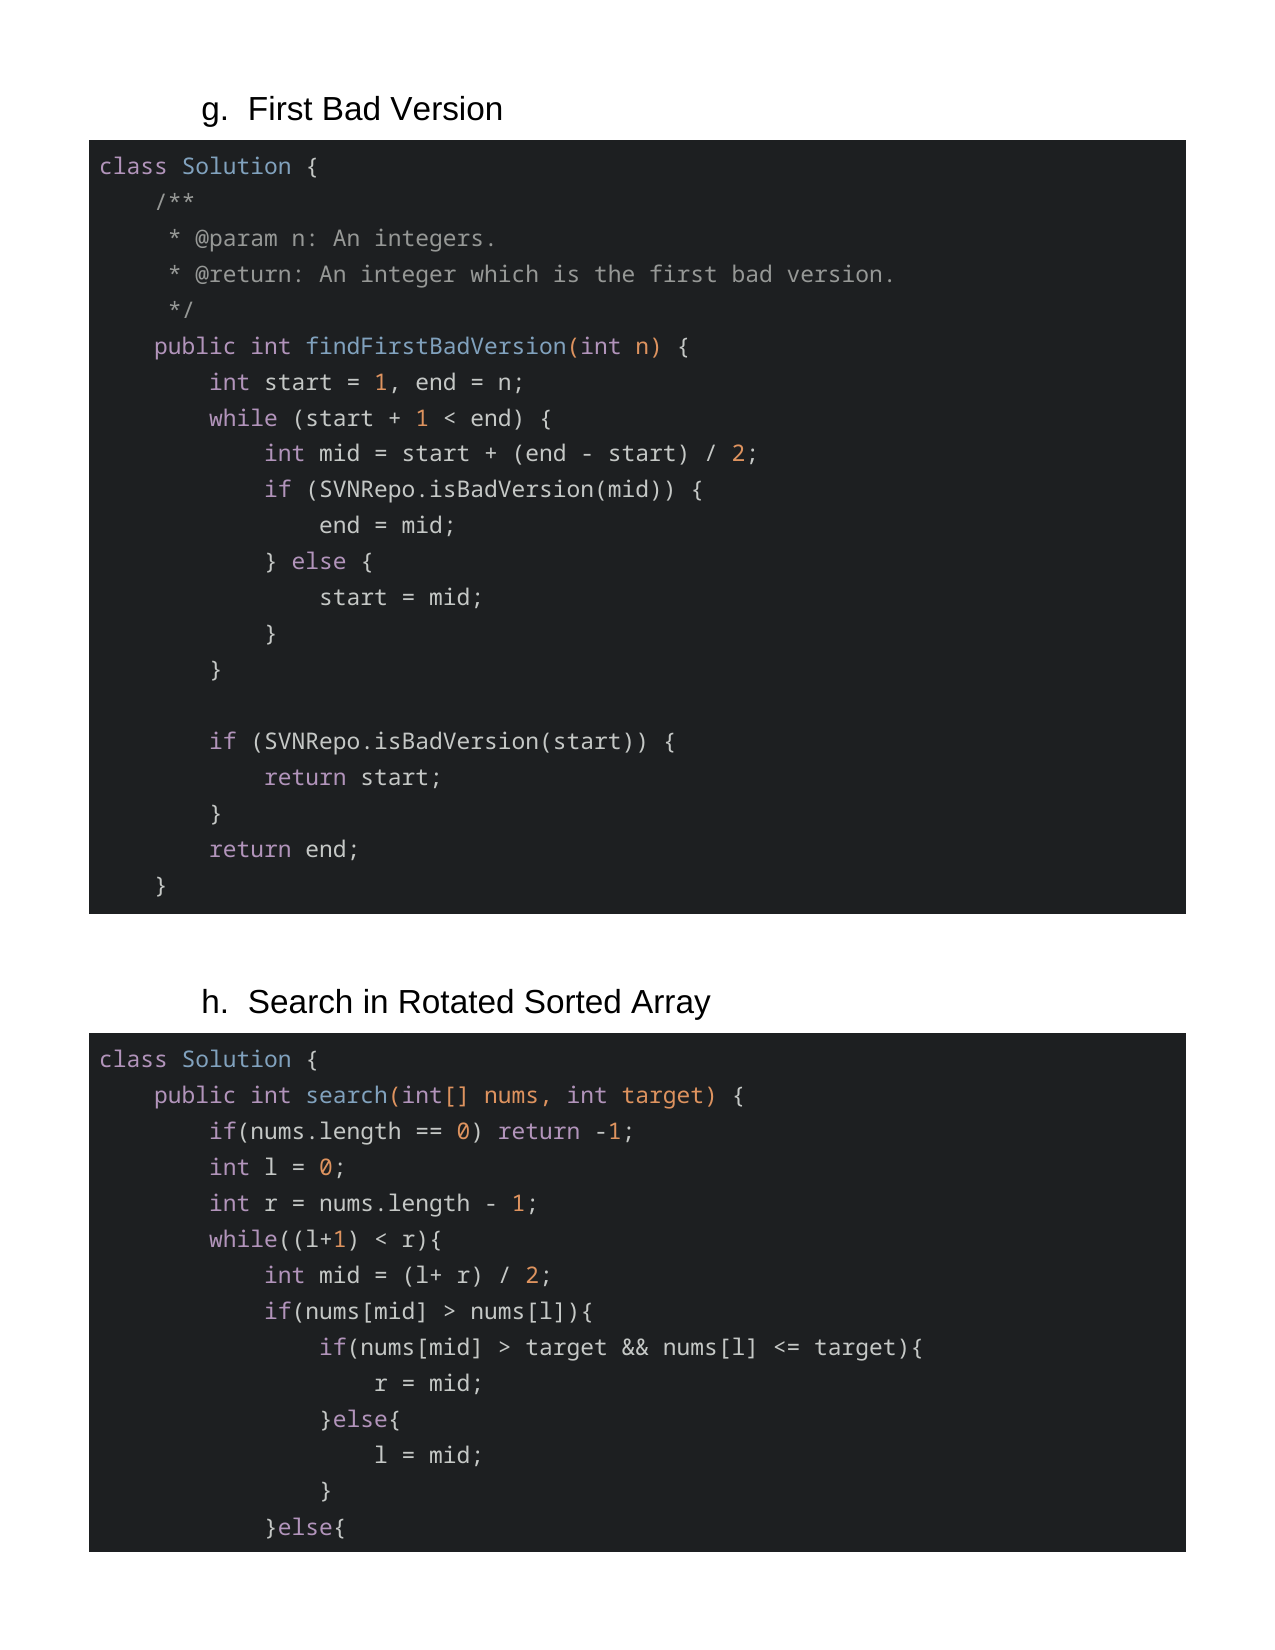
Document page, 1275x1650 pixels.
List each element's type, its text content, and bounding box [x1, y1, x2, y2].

subtitle First Bad Version [201, 88, 1186, 127]
table_header class Solution { /** * @param n: An integers. * @return: An integer which is the first bad version. */ public int findFirstBadVersion(int n) { int start = 1, end = n; while (start + 1 < end) { int mid = start + (end - start) / 2; if (SVNRepo.isBadVersion(mid)) { end = mid; } else { start = mid; } } if (SVNRepo.isBadVersion(start)) { return start; } return end; } [89, 140, 1186, 914]
subtitle Search in Rotated Sorted Array [201, 982, 1186, 1020]
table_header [89, 1033, 1186, 1552]
